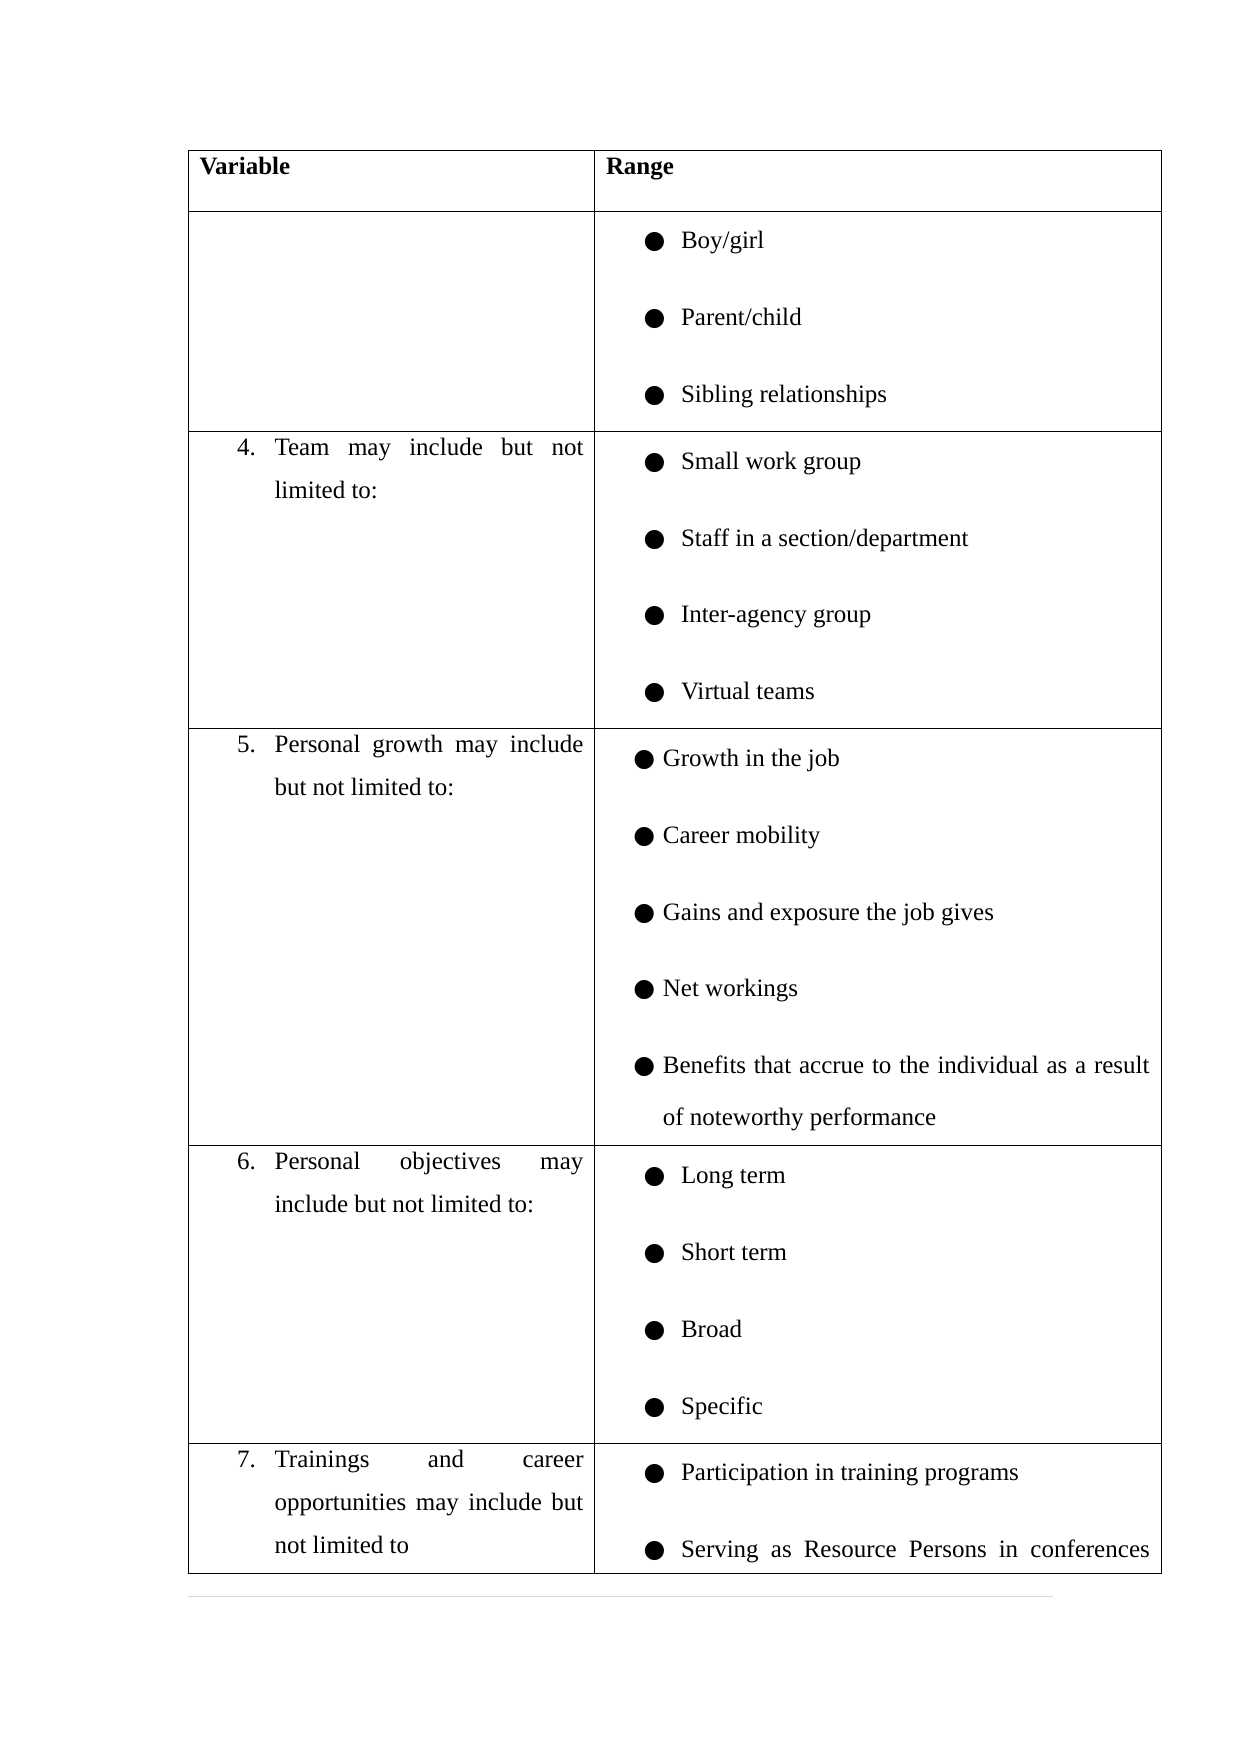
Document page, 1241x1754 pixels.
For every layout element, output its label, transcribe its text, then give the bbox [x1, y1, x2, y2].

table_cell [189, 1444, 594, 1573]
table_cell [595, 1444, 1161, 1573]
table_cell Long term Short term Broad Specific [595, 1146, 1161, 1443]
table_cell Small work group Staff in a section/department Inter-agency group Virtual teams [595, 432, 1161, 728]
table_cell Team may include but not limited to: [189, 432, 594, 728]
table_header Range [595, 151, 1161, 211]
table_cell Growth in the job Career mobility Gains and exposure the job gives Net workings Benefits that accrue to the individual as a result of noteworthy performance [595, 729, 1161, 1145]
table_cell Personal objectives may include but not limited to: [189, 1146, 594, 1443]
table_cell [595, 212, 1161, 431]
table_cell Personal growth may include but not limited to: [189, 729, 594, 1145]
table_header Variable [189, 151, 594, 211]
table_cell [189, 212, 594, 431]
